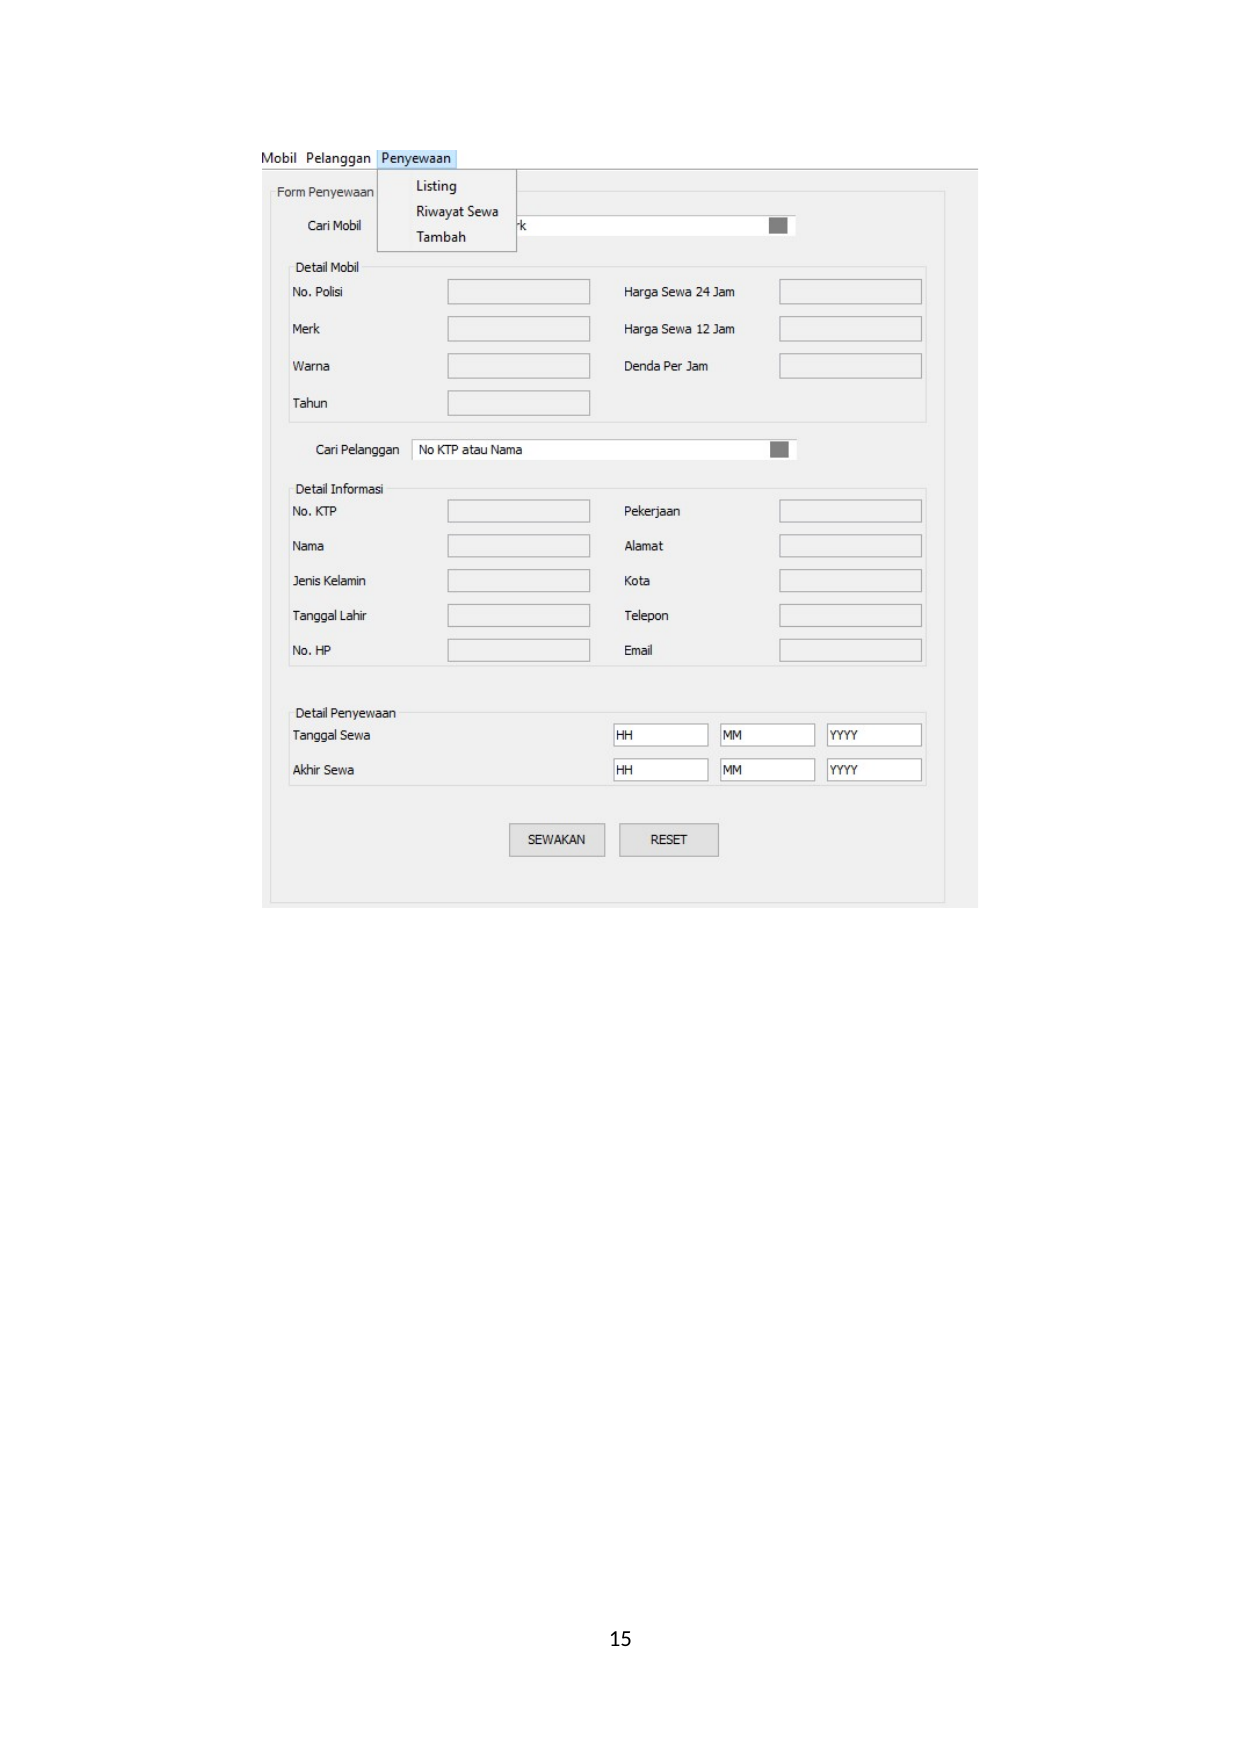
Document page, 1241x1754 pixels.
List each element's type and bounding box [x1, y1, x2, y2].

picture [262, 150, 979, 908]
